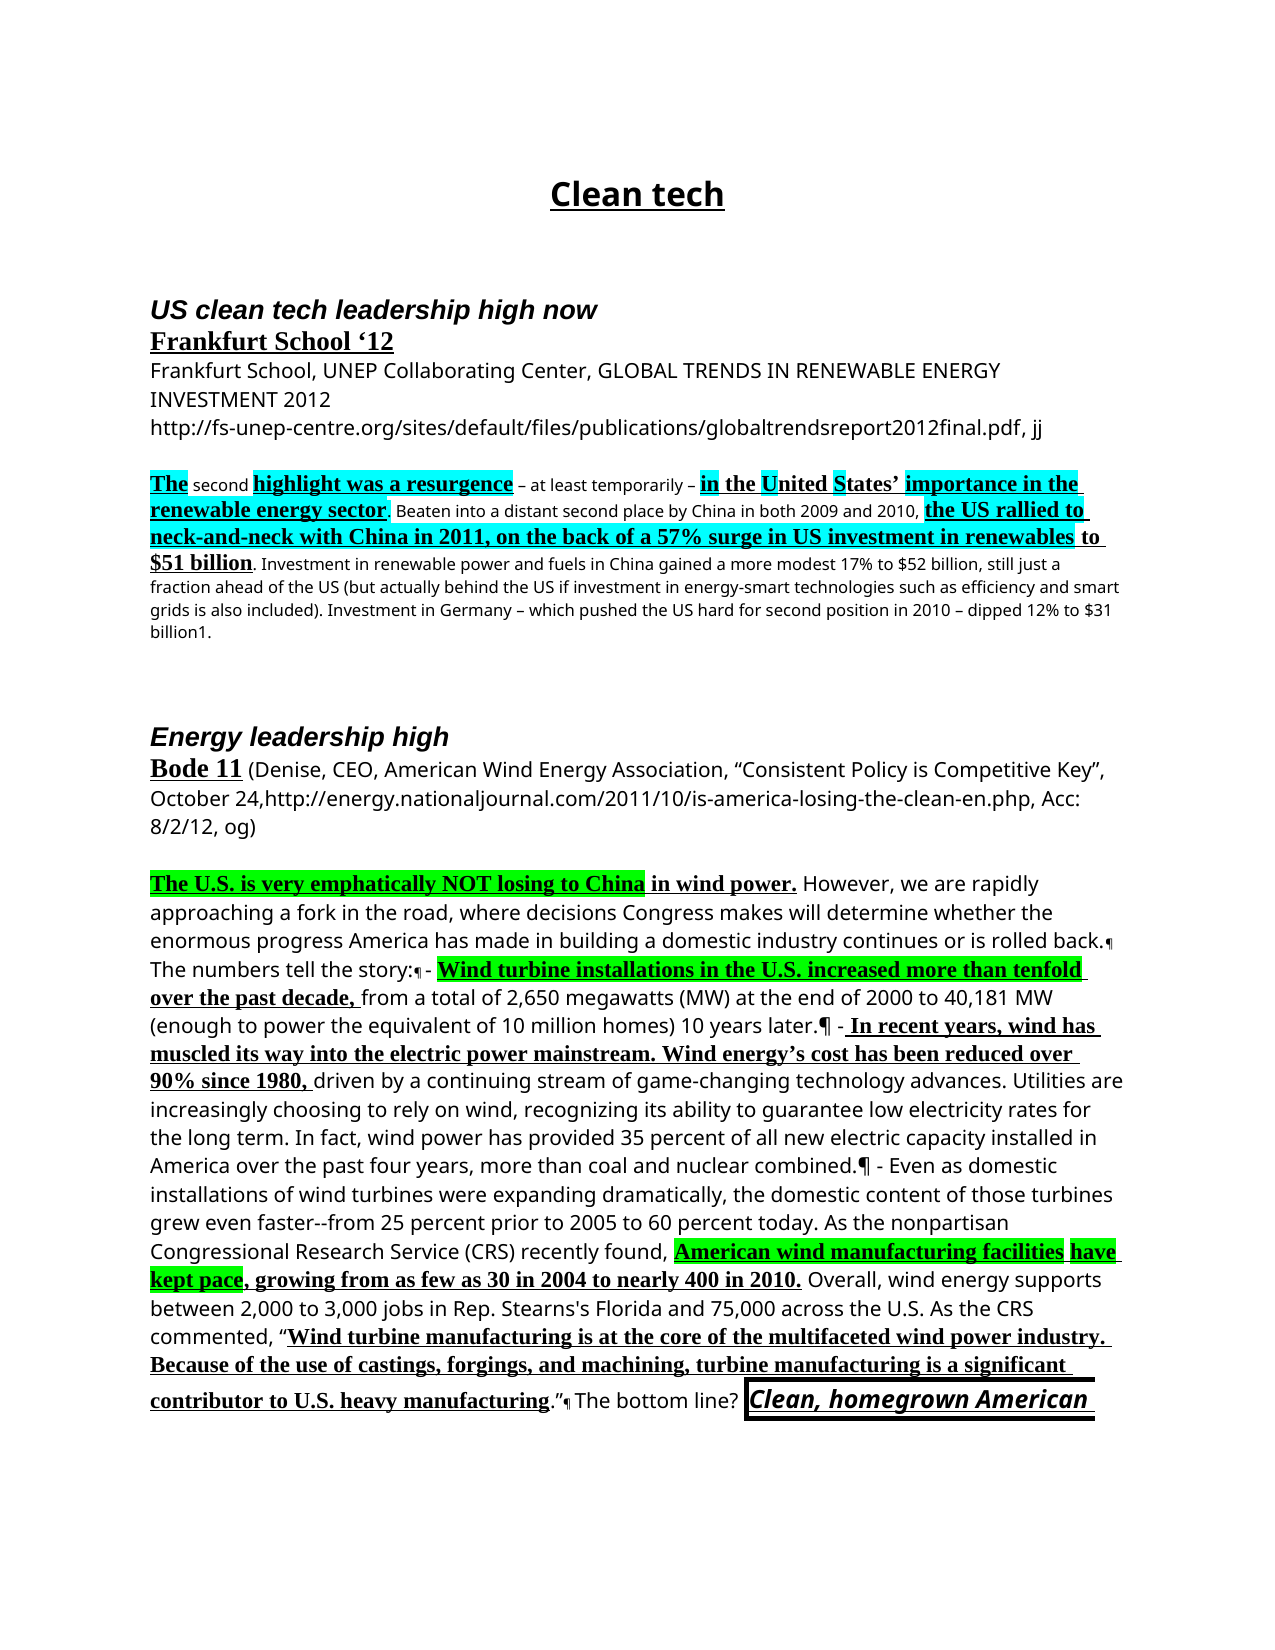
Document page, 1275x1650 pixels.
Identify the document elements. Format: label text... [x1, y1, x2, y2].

text http://fs-unep-centre.org/sites/default/files/publications/globaltrendsreport2012final.pdf, jj [150, 413, 1125, 442]
text US clean tech leadership high now [150, 294, 1125, 325]
text Clean tech [150, 171, 1125, 216]
text Frankfurt School ‘12 [150, 325, 1125, 356]
text The second highlight was a resurgence – at least temporarily – in the United States’ importance in the renewable energy sector. Beaten into a distant second place by China in both 2009 and 2010, the US rallied to neck-and-neck with China in 2011, on the back of a 57% surge in US investment in renewables to $51 billion. Investment in renewable power and fuels in China gained a more modest 17% to $52 billion, still just a fraction ahead of the US (but actually behind the US if investment in energy-smart technologies such as efficiency and smart grids is also included). Investment in Germany – which pushed the US hard for second position in 2010 – dipped 12% to $31 billion1. [150, 470, 1125, 644]
text Energy leadership high [150, 721, 1125, 753]
text Bode 11 (Denise, CEO, American Wind Energy Association, “Consistent Policy is Competitive Key”, October 24,http://energy.nationaljournal.com/2011/10/is-america-losing-the-clean-en.php, Acc: 8/2/12, og) [150, 753, 1125, 841]
text Frankfurt School, UNEP Collaborating Center, GLOBAL TRENDS IN RENEWABLE ENERGY INVESTMENT 2012 [150, 356, 1125, 413]
